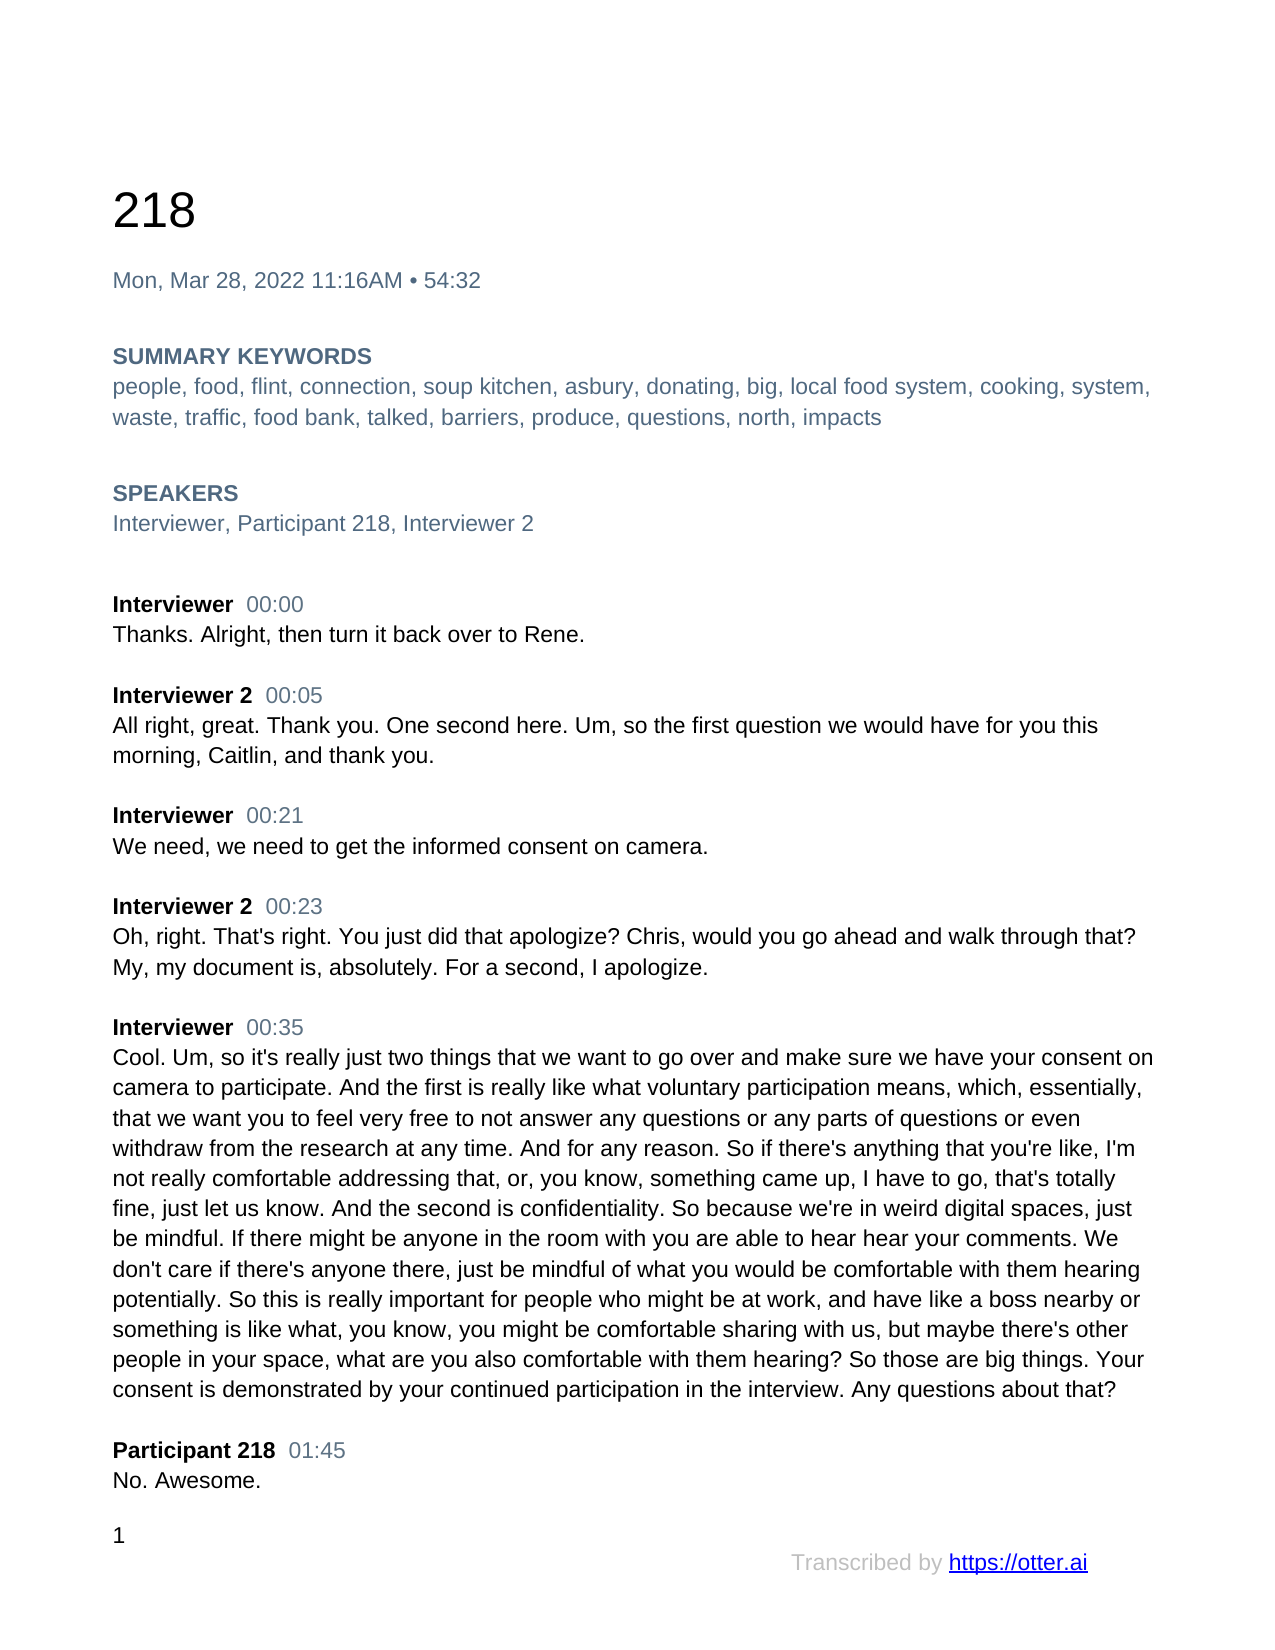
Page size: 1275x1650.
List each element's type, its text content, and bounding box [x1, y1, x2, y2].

text Oh, right. That's right. You just did that apologize? Chris, would you go ahead and walk through that? My, my document is, absolutely. For a second, I apologize. [112, 923, 1162, 980]
text SPEAKERS [112, 479, 1162, 506]
text Interviewer 00:00 [112, 591, 1162, 617]
text We need, we need to get the informed consent on camera. [112, 833, 1162, 859]
text Interviewer, Participant 218, Interviewer 2 [112, 510, 1162, 536]
text Interviewer 2 00:05 [112, 682, 1162, 708]
text Interviewer 00:21 [112, 802, 1162, 829]
text Interviewer 00:35 [112, 1014, 1162, 1040]
text Cool. Um, so it's really just two things that we want to go over and make sure we have your consent on camera to participate. And the first is really like what voluntary participation means, which, essentially, that we want you to feel very free to not answer any questions or any parts of questions or even withdraw from the research at any time. And for any reason. So if there's anything that you're like, I'm not really comfortable addressing that, or, you know, something came up, I have to go, that's totally fine, just let us know. And the second is confidentiality. So because we're in weird digital spaces, just be mindful. If there might be anyone in the room with you are able to hear hear your comments. We don't care if there's anyone there, just be mindful of what you would be comfortable with them hearing potentially. So this is really important for people who might be at work, and have like a boss nearby or something is like what, you know, you might be comfortable sharing with us, but maybe there's other people in your space, what are you also comfortable with them hearing? So those are big things. Your consent is demonstrated by your continued participation in the interview. Any questions about that? [112, 1044, 1162, 1403]
text SUMMARY KEYWORDS [112, 343, 1162, 369]
text Mon, Mar 28, 2022 11:16AM • 54:32 [112, 267, 1162, 293]
text Interviewer 2 00:23 [112, 893, 1162, 919]
text Thanks. Alright, then turn it back over to Rene. [112, 621, 1162, 648]
text 218 [112, 180, 1162, 238]
text Participant 218 01:45 [112, 1437, 1162, 1463]
text No. Awesome. [112, 1467, 1162, 1493]
text people, food, flint, connection, soup kitchen, asbury, donating, big, local food system, cooking, system, waste, traffic, food bank, talked, barriers, produce, questions, north, impacts [112, 373, 1162, 430]
text All right, great. Thank you. One second here. Um, so the first question we would have for you this morning, Caitlin, and thank you. [112, 712, 1162, 768]
